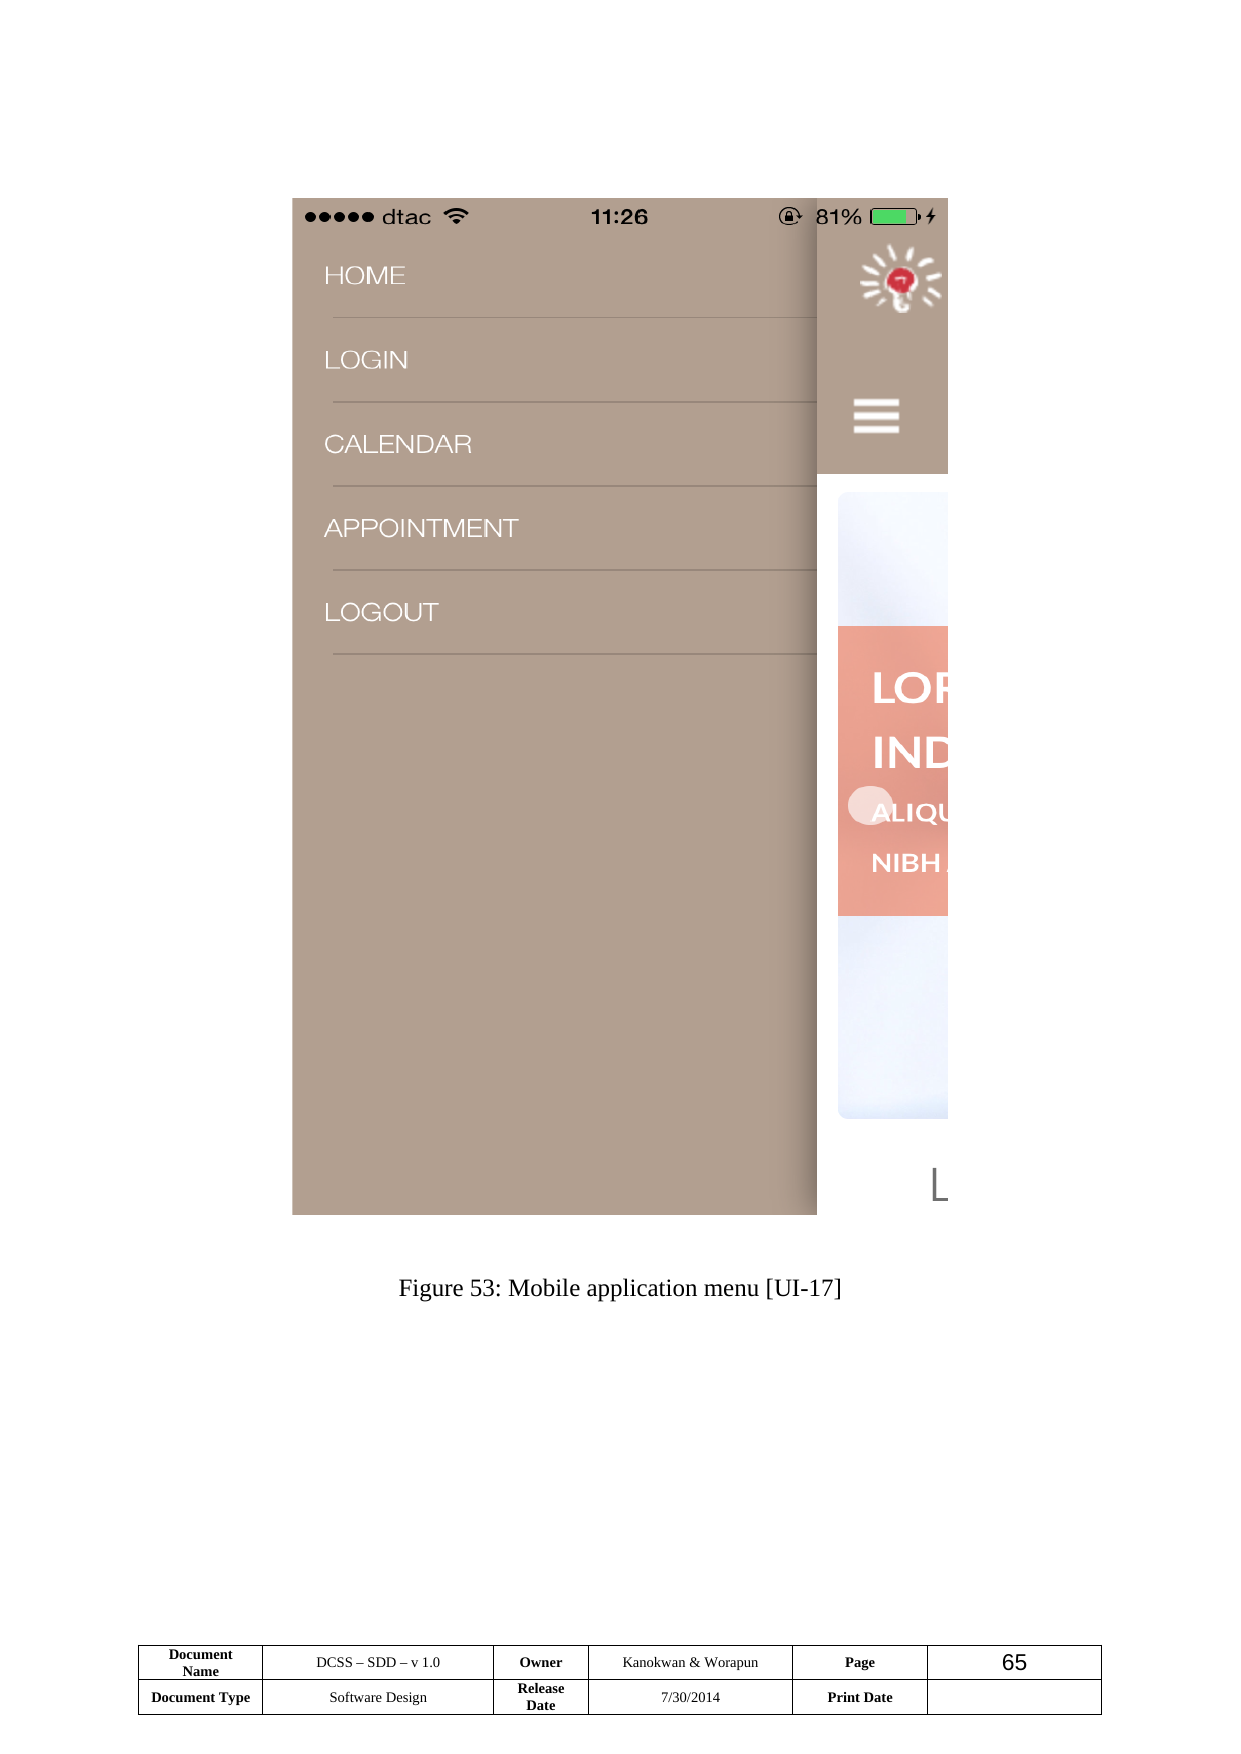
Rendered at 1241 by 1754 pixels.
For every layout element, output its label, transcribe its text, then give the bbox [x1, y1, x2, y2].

picture [292, 198, 948, 1215]
text Figure 53: Mobile application menu [UI-17] [150, 1273, 1090, 1301]
